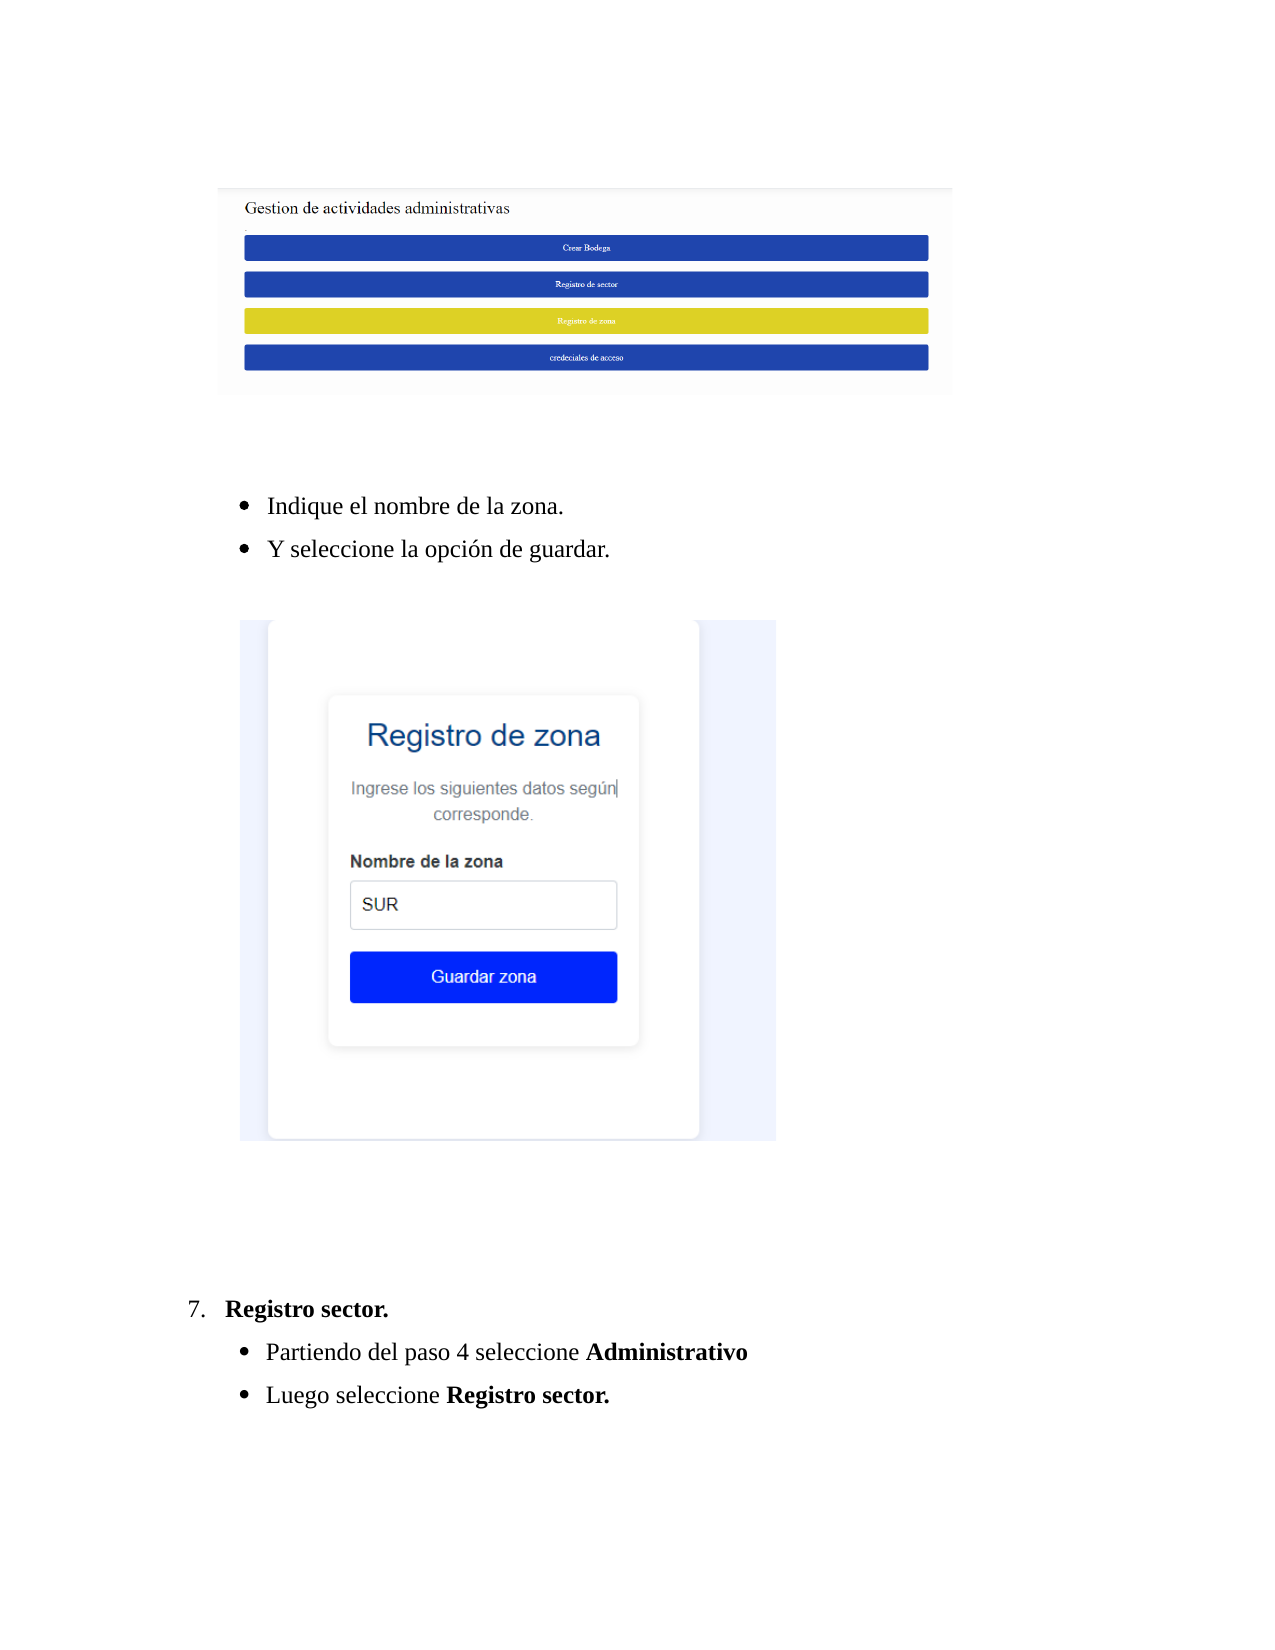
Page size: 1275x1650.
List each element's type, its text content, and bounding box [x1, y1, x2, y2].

list Luego seleccione Registro sector. [240, 1380, 1125, 1409]
picture [239, 620, 777, 1141]
picture [217, 183, 953, 395]
list Partiendo del paso 4 seleccione Administrativo [240, 1337, 1125, 1366]
list Registro sector. [187, 1294, 1125, 1322]
list Indique el nombre de la zona. [240, 491, 1125, 519]
list Y seleccione la opción de guardar. [240, 534, 1125, 563]
